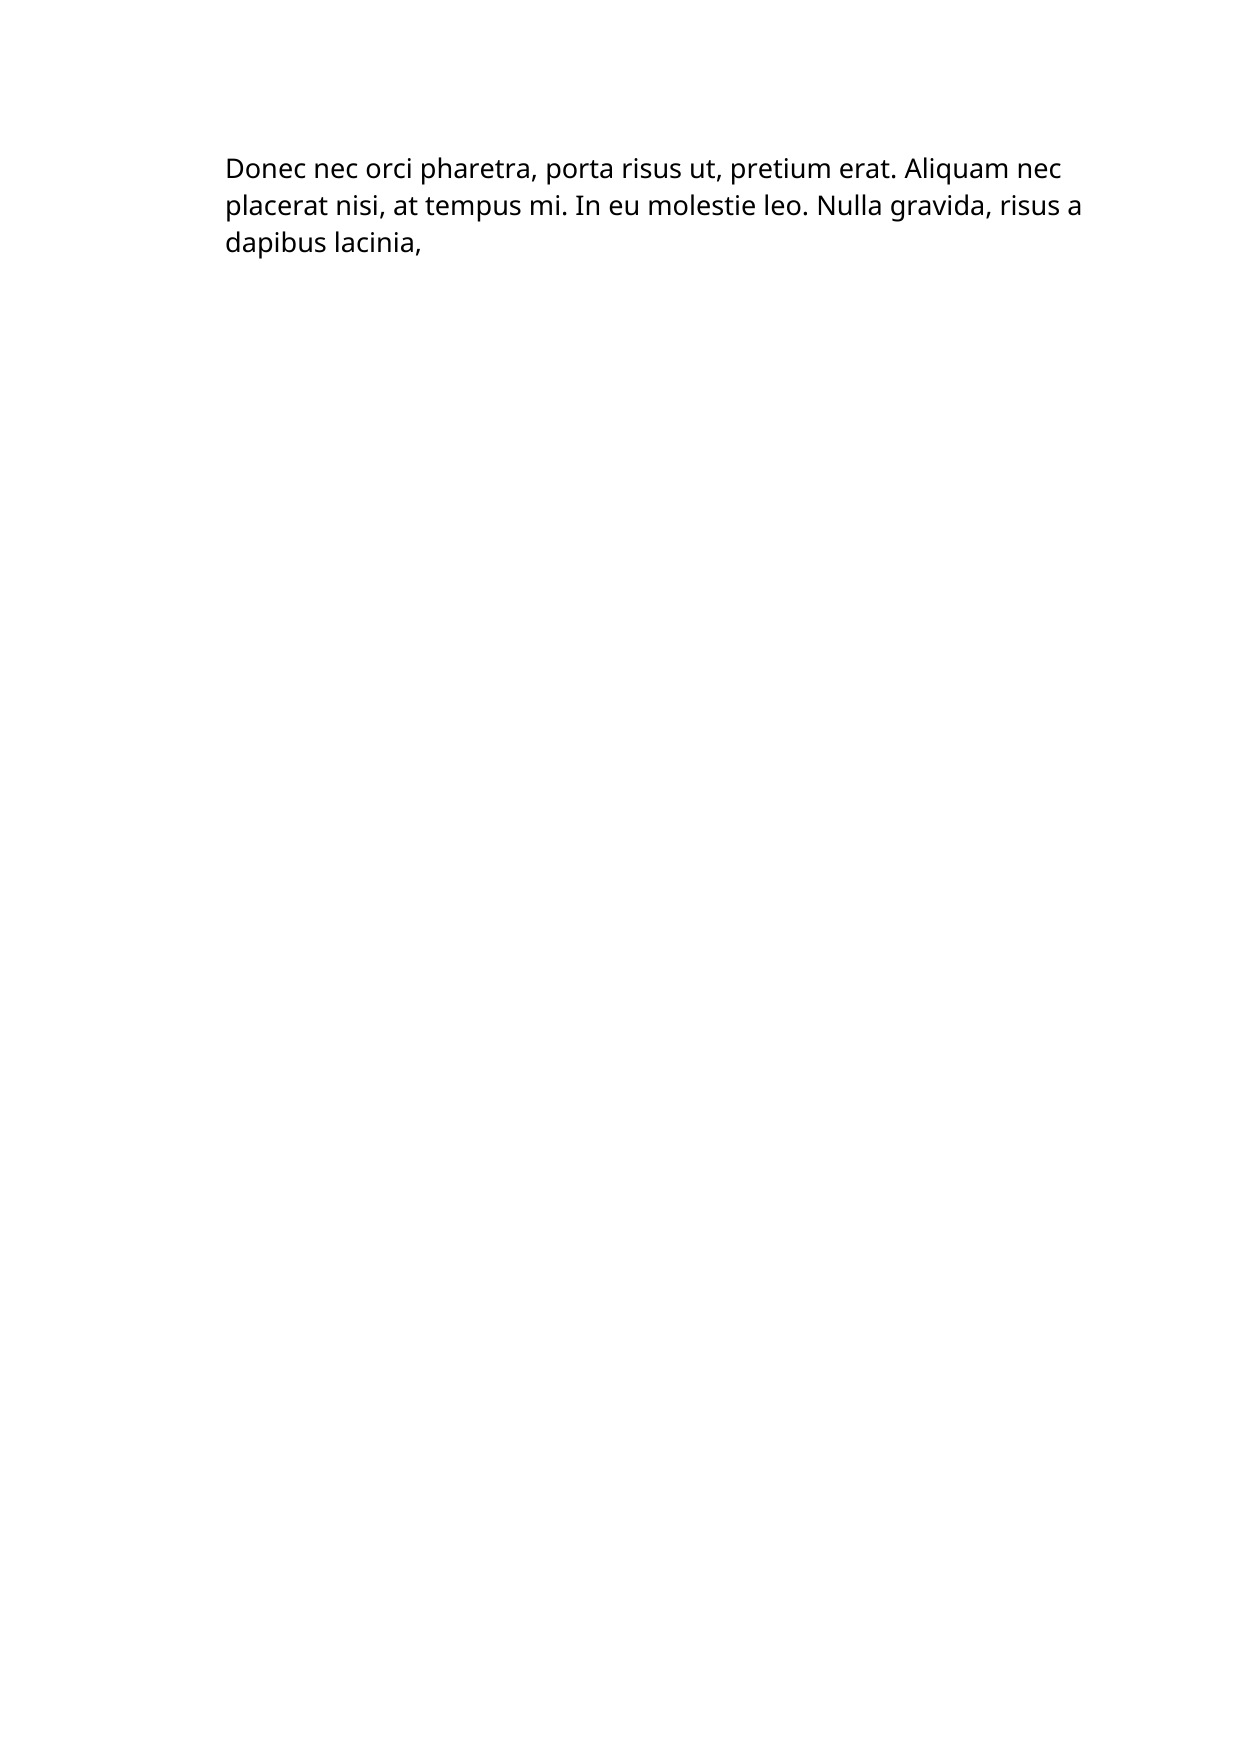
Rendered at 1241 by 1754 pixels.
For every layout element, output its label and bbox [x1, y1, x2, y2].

list [187, 150, 1090, 261]
